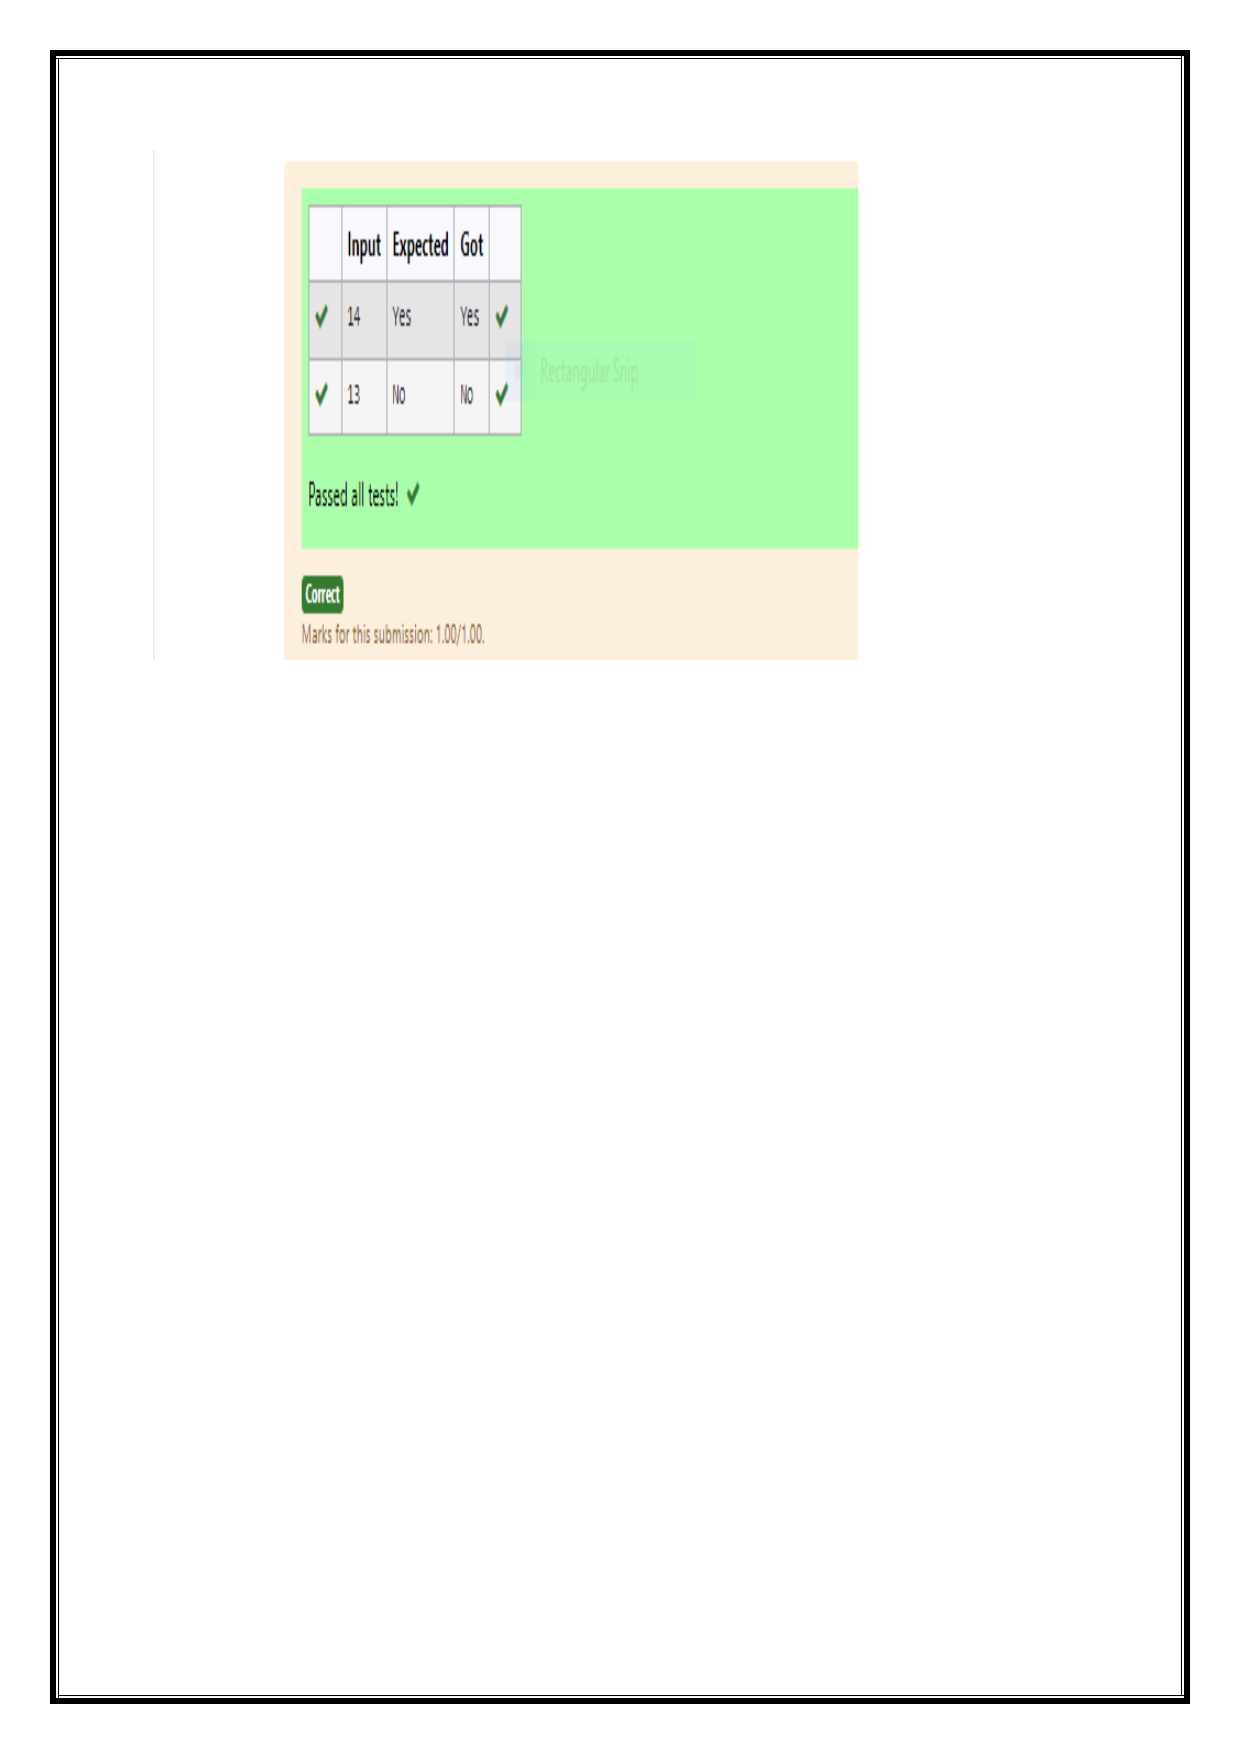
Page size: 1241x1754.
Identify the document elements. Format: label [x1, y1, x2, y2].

picture [150, 150, 859, 660]
